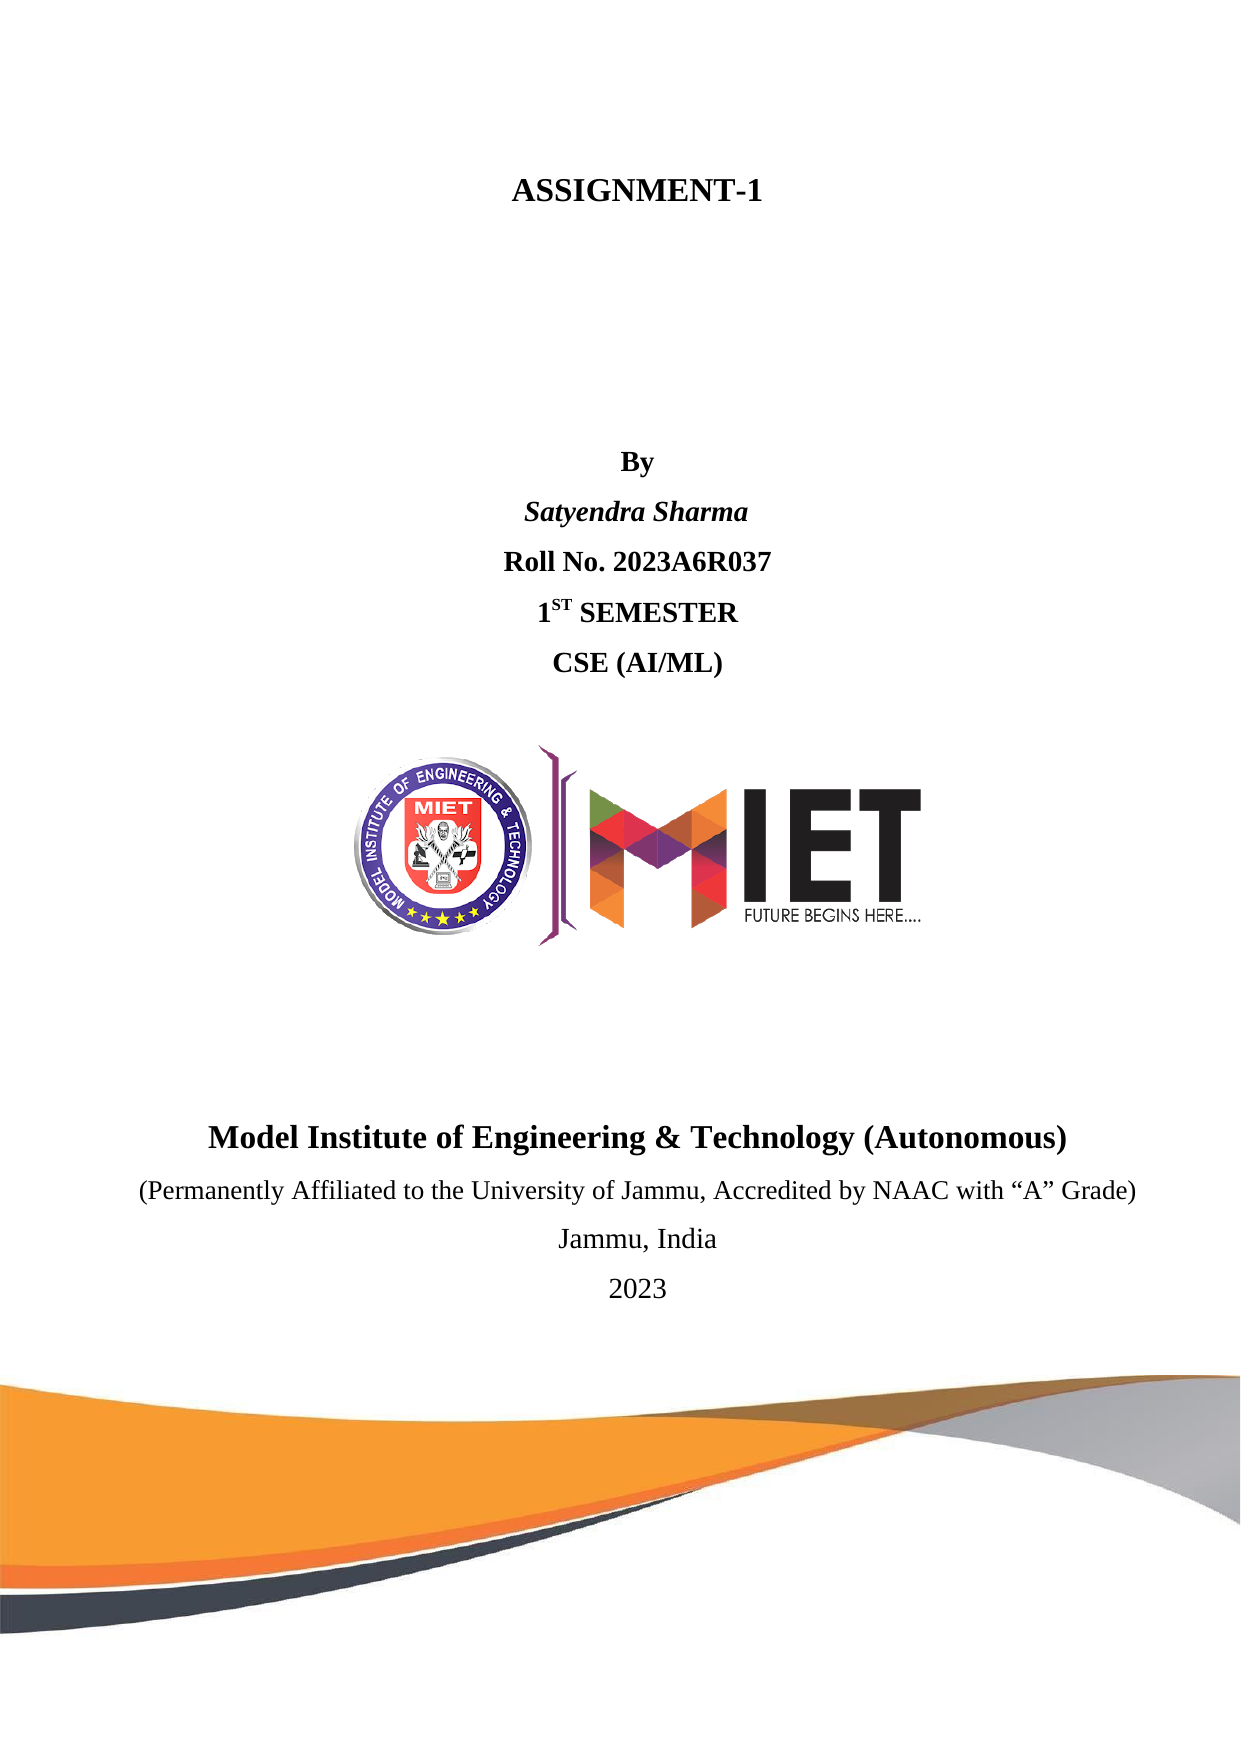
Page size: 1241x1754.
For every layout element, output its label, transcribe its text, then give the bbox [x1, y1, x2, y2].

text (Permanently Affiliated to the University of Jammu, Accredited by NAAC with “A” Grade) [118, 1174, 1156, 1206]
text Roll No. 2023A6R037 [118, 544, 1156, 578]
text By [118, 444, 1156, 477]
text 2023 [118, 1271, 1156, 1305]
text Jammu, India [118, 1221, 1156, 1254]
text Model Institute of Engineering & Technology (Autonomous) [118, 1117, 1156, 1155]
picture [0, 1375, 1241, 1637]
picture [354, 745, 921, 946]
text ASSIGNMENT-1 [118, 171, 1156, 209]
text 1ST SEMESTER [118, 595, 1156, 628]
text Satyendra Sharma [118, 494, 1156, 528]
text CSE (AI/ML) [118, 645, 1156, 678]
